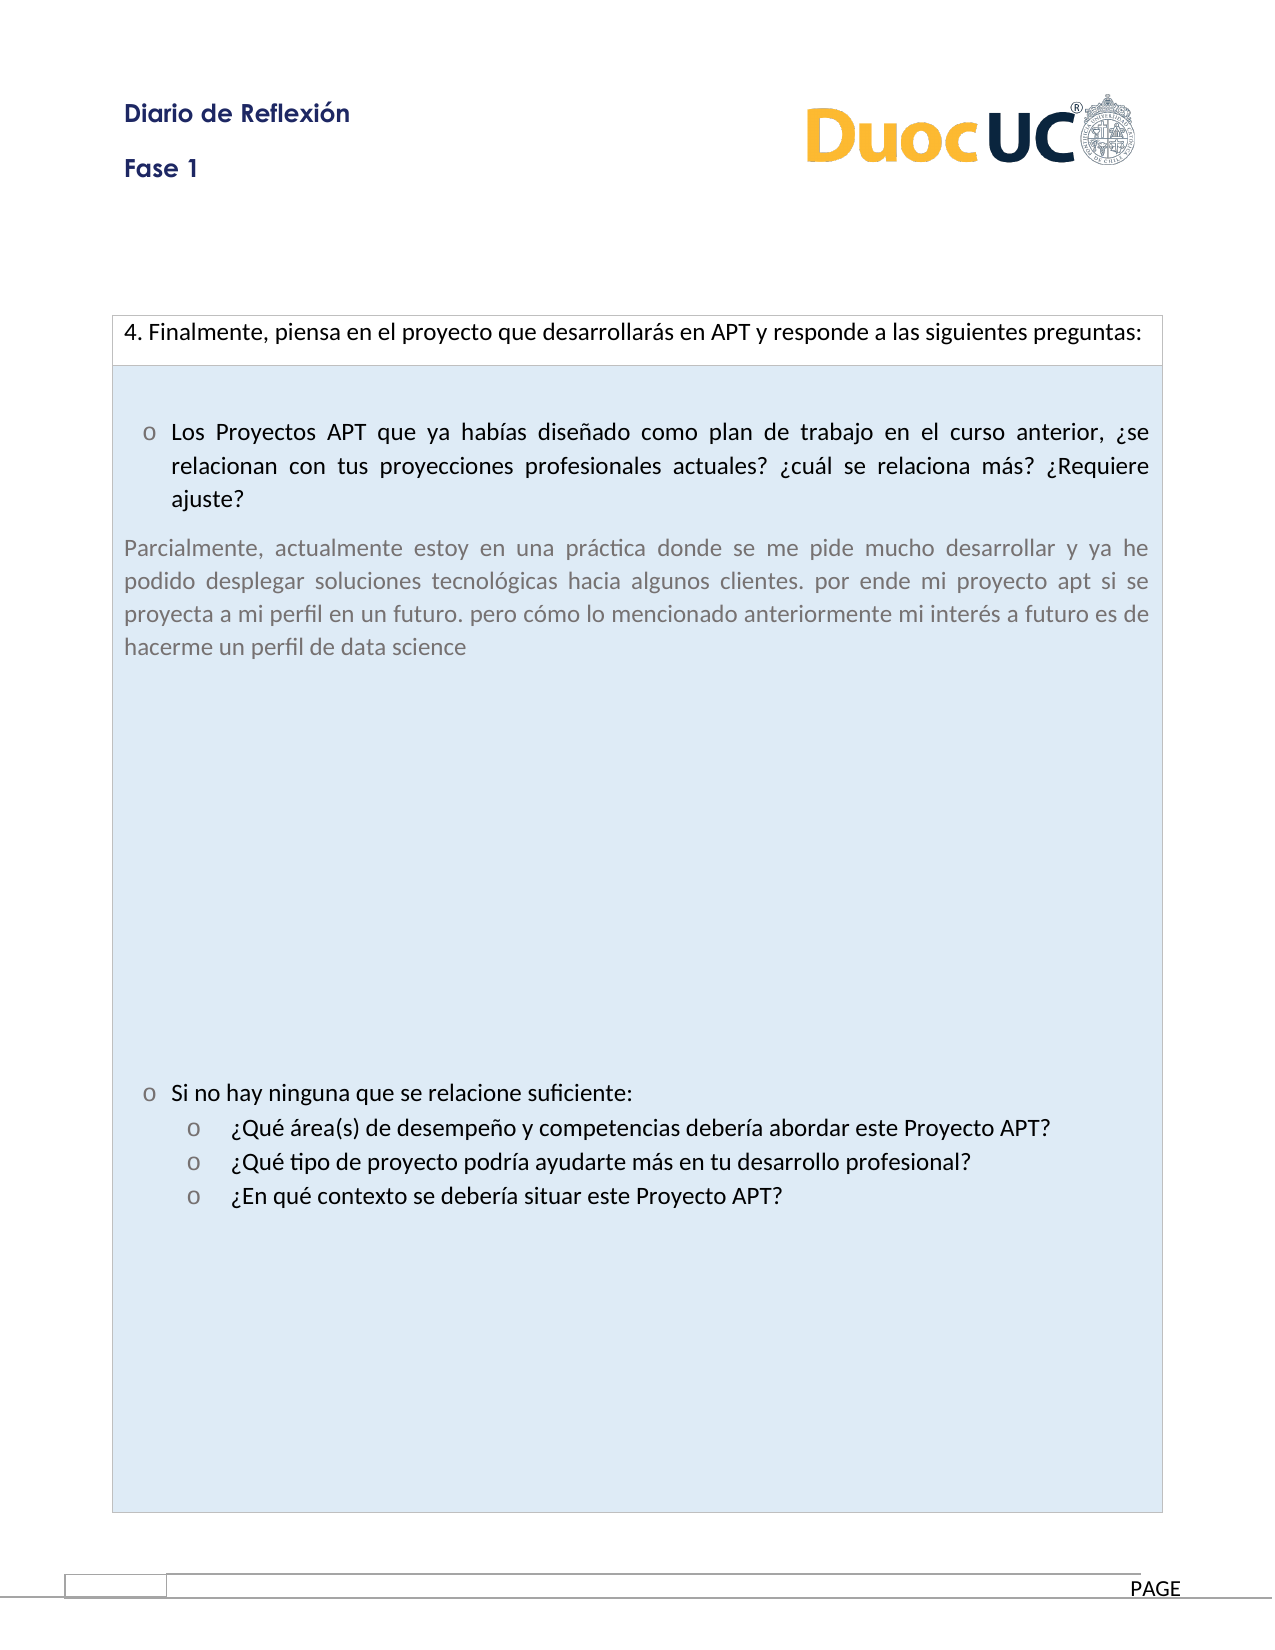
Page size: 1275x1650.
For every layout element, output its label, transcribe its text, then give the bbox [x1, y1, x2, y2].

table_header 4. Finalmente, piensa en el proyecto que desarrollarás en APT y responde a las siguientes preguntas: [113, 316, 1162, 365]
picture [807, 94, 1135, 165]
